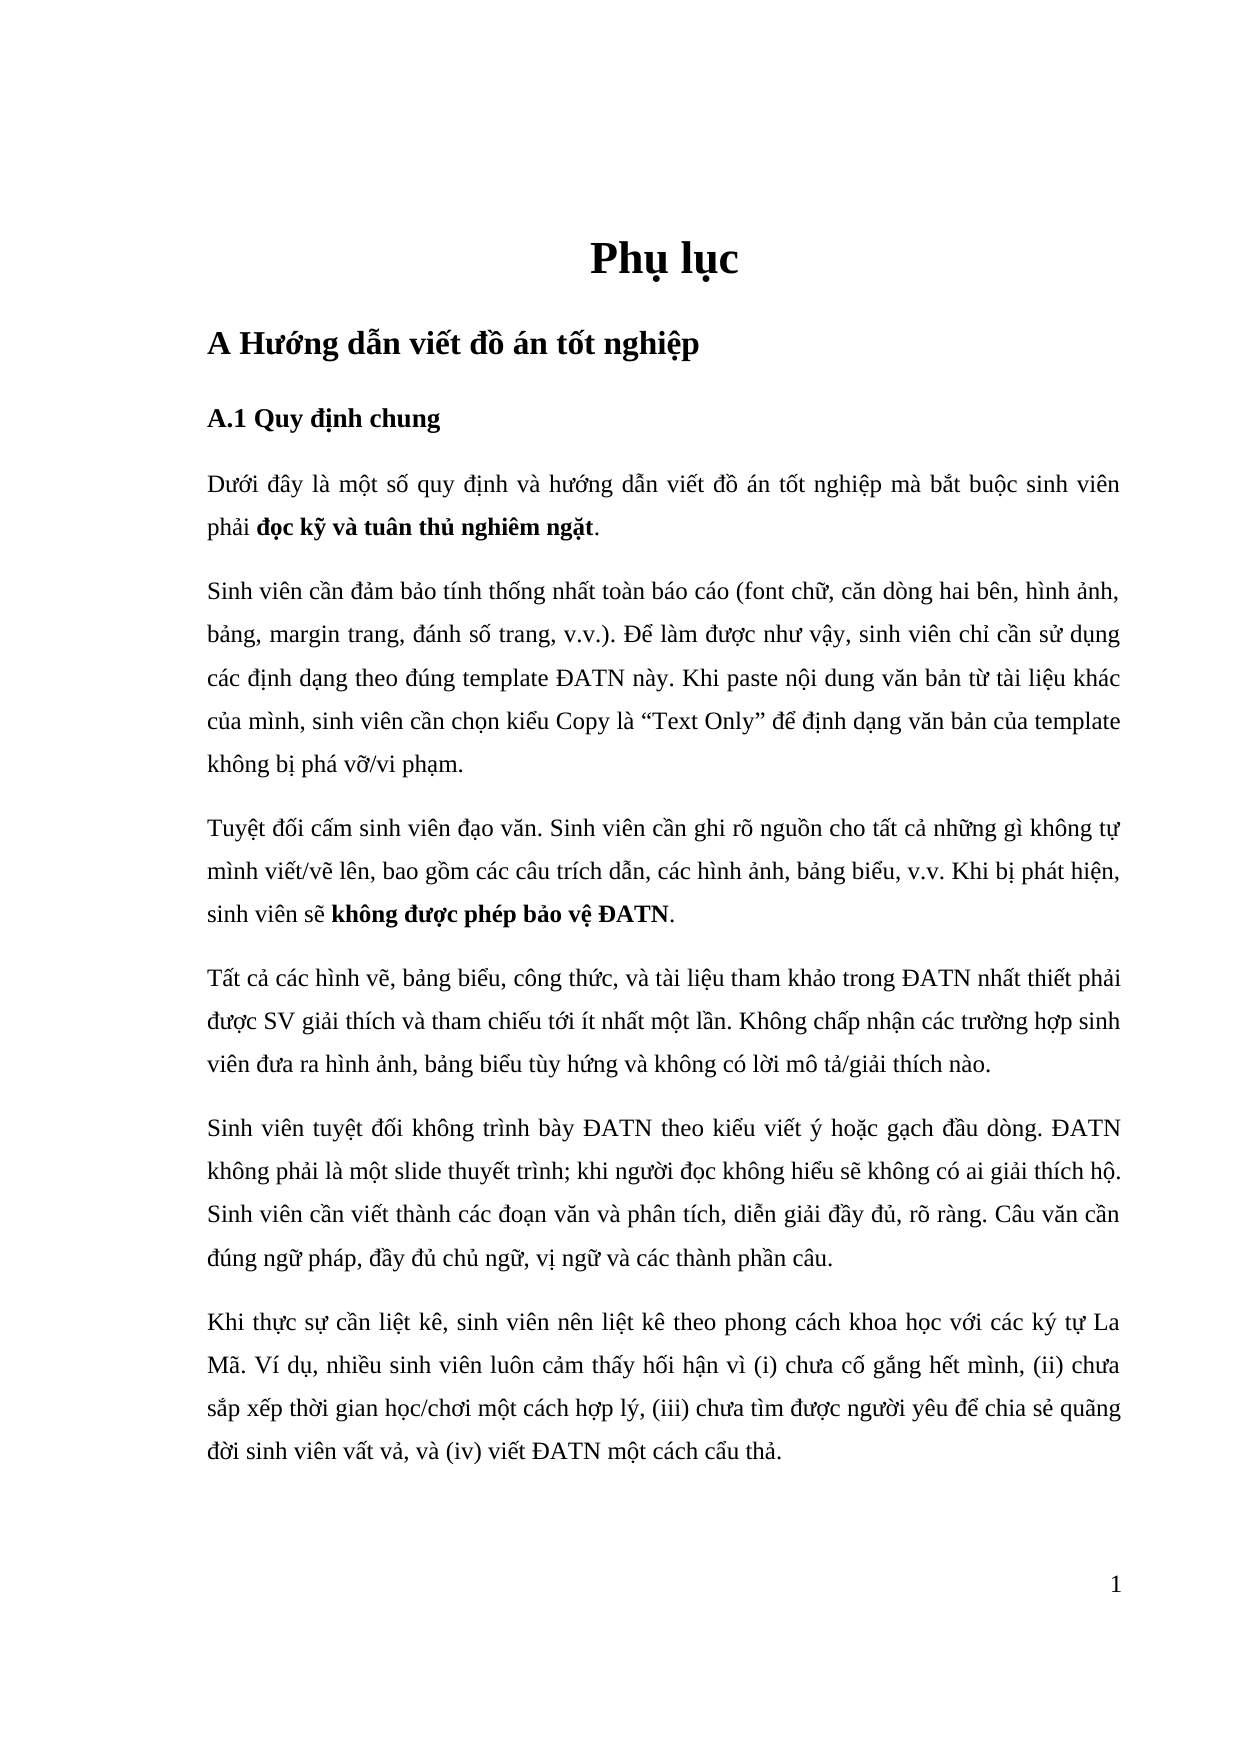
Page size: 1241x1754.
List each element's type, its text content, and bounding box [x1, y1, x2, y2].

text Sinh viên cần đảm bảo tính thống nhất toàn báo cáo (font chữ, căn dòng hai bên, hình ảnh, bảng, margin trang, đánh số trang, v.v.). Để làm được như vậy, sinh viên chỉ cần sử dụng các định dạng theo đúng template ĐATN này. Khi paste nội dung văn bản từ tài liệu khác của mình, sinh viên cần chọn kiểu Copy là “Text Only” để định dạng văn bản của template không bị phá vỡ/vi phạm. [207, 576, 1122, 778]
text Dưới đây là một số quy định và hướng dẫn viết đồ án tốt nghiệp mà bắt buộc sinh viên phải đọc kỹ và tuân thủ nghiêm ngặt. [207, 469, 1122, 541]
subtitle Hướng dẫn viết đồ án tốt nghiệp [207, 139, 1122, 362]
text Tuyệt đối cấm sinh viên đạo văn. Sinh viên cần ghi rõ nguồn cho tất cả những gì không tự mình viết/vẽ lên, bao gồm các câu trích dẫn, các hình ảnh, bảng biểu, v.v. Khi bị phát hiện, sinh viên sẽ không được phép bảo vệ ĐATN. [207, 813, 1122, 928]
subtitle Phụ lục [590, 231, 739, 283]
text Khi thực sự cần liệt kê, sinh viên nên liệt kê theo phong cách khoa học với các ký tự La Mã. Ví dụ, nhiều sinh viên luôn cảm thấy hối hận vì (i) chưa cố gắng hết mình, (ii) chưa sắp xếp thời gian học/chơi một cách hợp lý, (iii) chưa tìm được người yêu để chia sẻ quãng đời sinh viên vất vả, và (iv) viết ĐATN một cách cẩu thả. [207, 1307, 1122, 1465]
text Tất cả các hình vẽ, bảng biểu, công thức, và tài liệu tham khảo trong ĐATN nhất thiết phải được SV giải thích và tham chiếu tới ít nhất một lần. Không chấp nhận các trường hợp sinh viên đưa ra hình ảnh, bảng biểu tùy hứng và không có lời mô tả/giải thích nào. [207, 963, 1122, 1078]
subtitle Quy định chung [207, 402, 1122, 433]
text Sinh viên tuyệt đối không trình bày ĐATN theo kiểu viết ý hoặc gạch đầu dòng. ĐATN không phải là một slide thuyết trình; khi người đọc không hiểu sẽ không có ai giải thích hộ. Sinh viên cần viết thành các đoạn văn và phân tích, diễn giải đầy đủ, rõ ràng. Câu văn cần đúng ngữ pháp, đầy đủ chủ ngữ, vị ngữ và các thành phần câu. [207, 1113, 1122, 1271]
